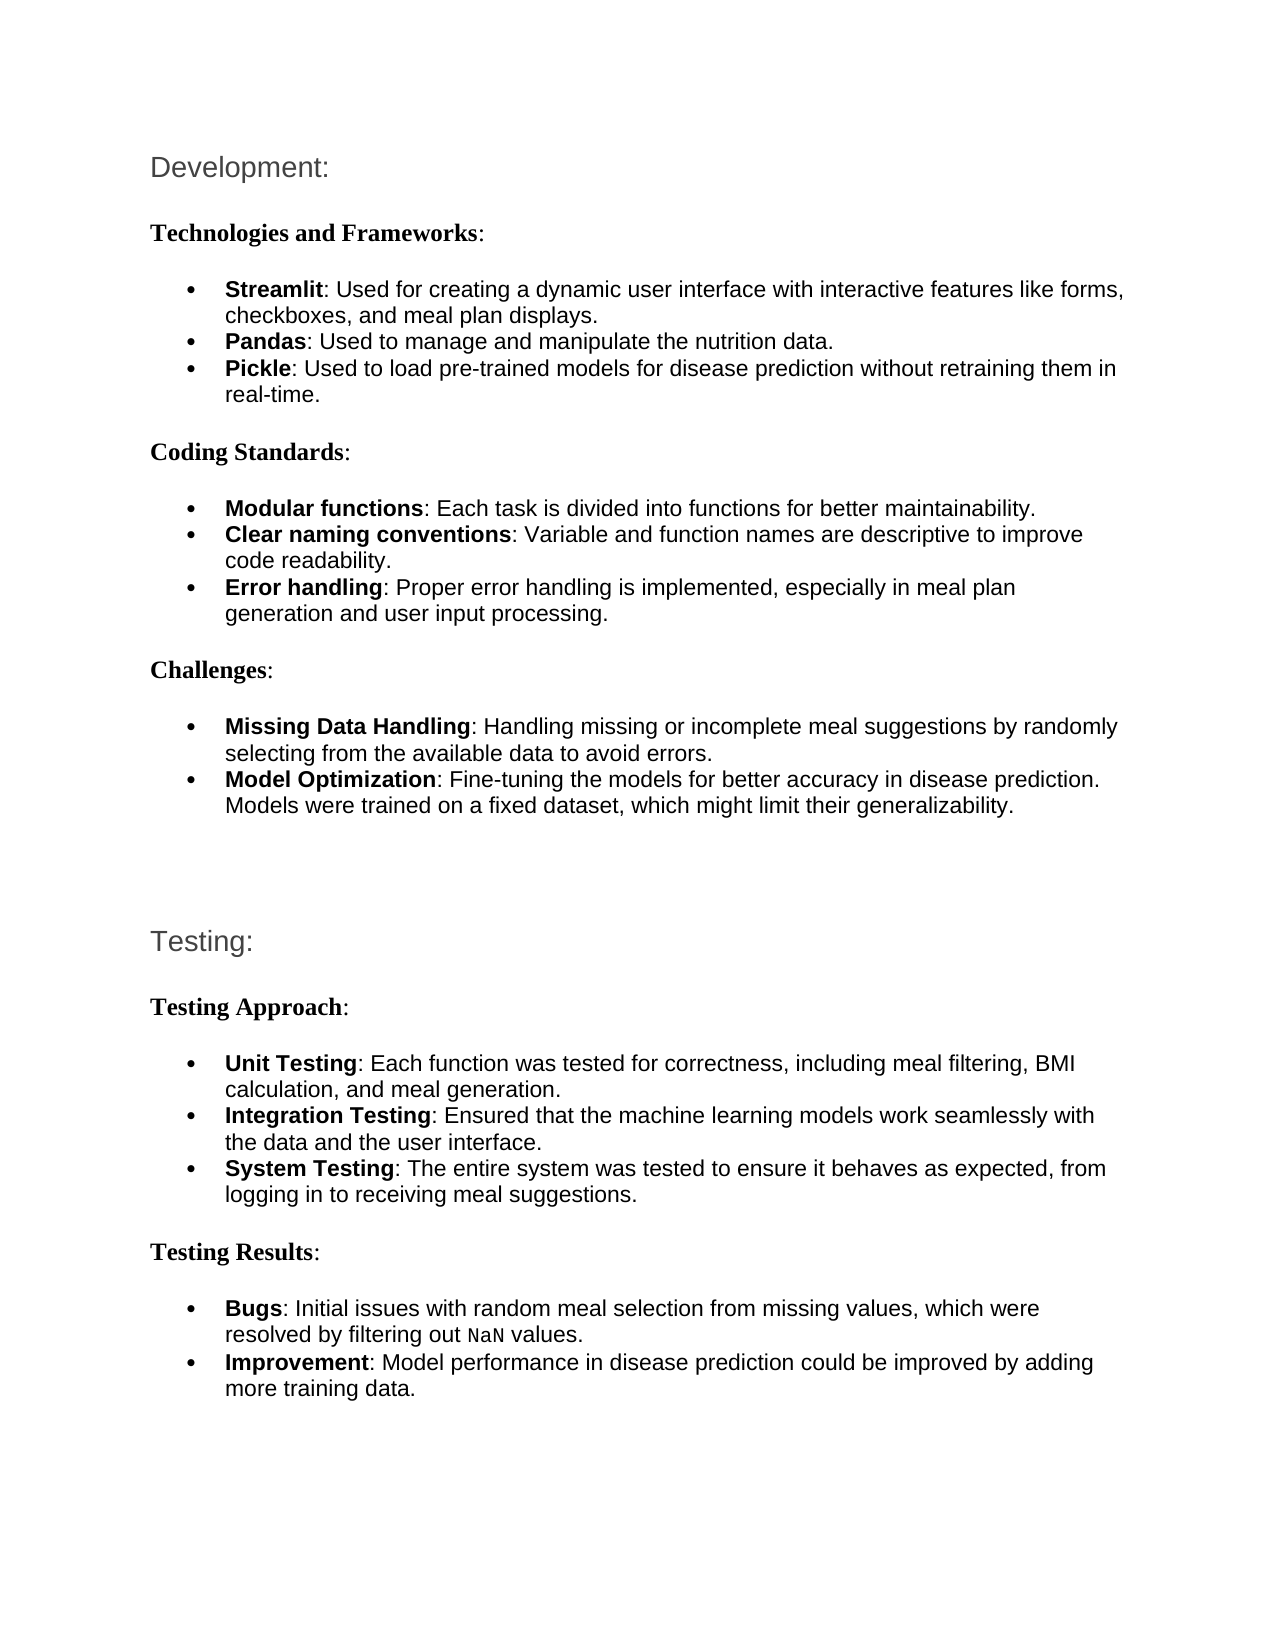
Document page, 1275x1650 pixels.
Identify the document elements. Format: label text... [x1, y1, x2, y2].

list Missing Data Handling: Handling missing or incomplete meal suggestions by randomly selecting from the available data to avoid errors. [187, 713, 1125, 766]
list System Testing: The entire system was tested to ensure it behaves as expected, from logging in to receiving meal suggestions. [187, 1155, 1125, 1208]
list Bugs: Initial issues with random meal selection from missing values, which were resolved by filtering out NaN values. [187, 1295, 1125, 1349]
list Pandas: Used to manage and manipulate the nutrition data. [187, 328, 1125, 355]
text Technologies and Frameworks: [150, 218, 1125, 246]
subtitle Testing: [150, 924, 1125, 957]
list Unit Testing: Each function was tested for correctness, including meal filtering, BMI calculation, and meal generation. [187, 1049, 1125, 1102]
list Integration Testing: Ensured that the machine learning models work seamlessly with the data and the user interface. [187, 1102, 1125, 1155]
subtitle Development: [150, 150, 1125, 183]
list Model Optimization: Fine-tuning the models for better accuracy in disease prediction. Models were trained on a fixed dataset, which might limit their generalizability. [187, 766, 1125, 819]
text Testing Results: [150, 1237, 1125, 1266]
list Clear naming conventions: Variable and function names are descriptive to improve code readability. [187, 521, 1125, 573]
list Streamlit: Used for creating a dynamic user interface with interactive features like forms, checkboxes, and meal plan displays. [187, 276, 1125, 328]
list Error handling: Proper error handling is implemented, especially in meal plan generation and user input processing. [187, 573, 1125, 626]
text Challenges: [150, 655, 1125, 684]
text Testing Approach: [150, 992, 1125, 1020]
text Coding Standards: [150, 437, 1125, 465]
list Modular functions: Each task is divided into functions for better maintainability. [187, 494, 1125, 521]
list Improvement: Model performance in disease prediction could be improved by adding more training data. [187, 1349, 1125, 1402]
list Pickle: Used to load pre-trained models for disease prediction without retraining them in real-time. [187, 355, 1125, 407]
